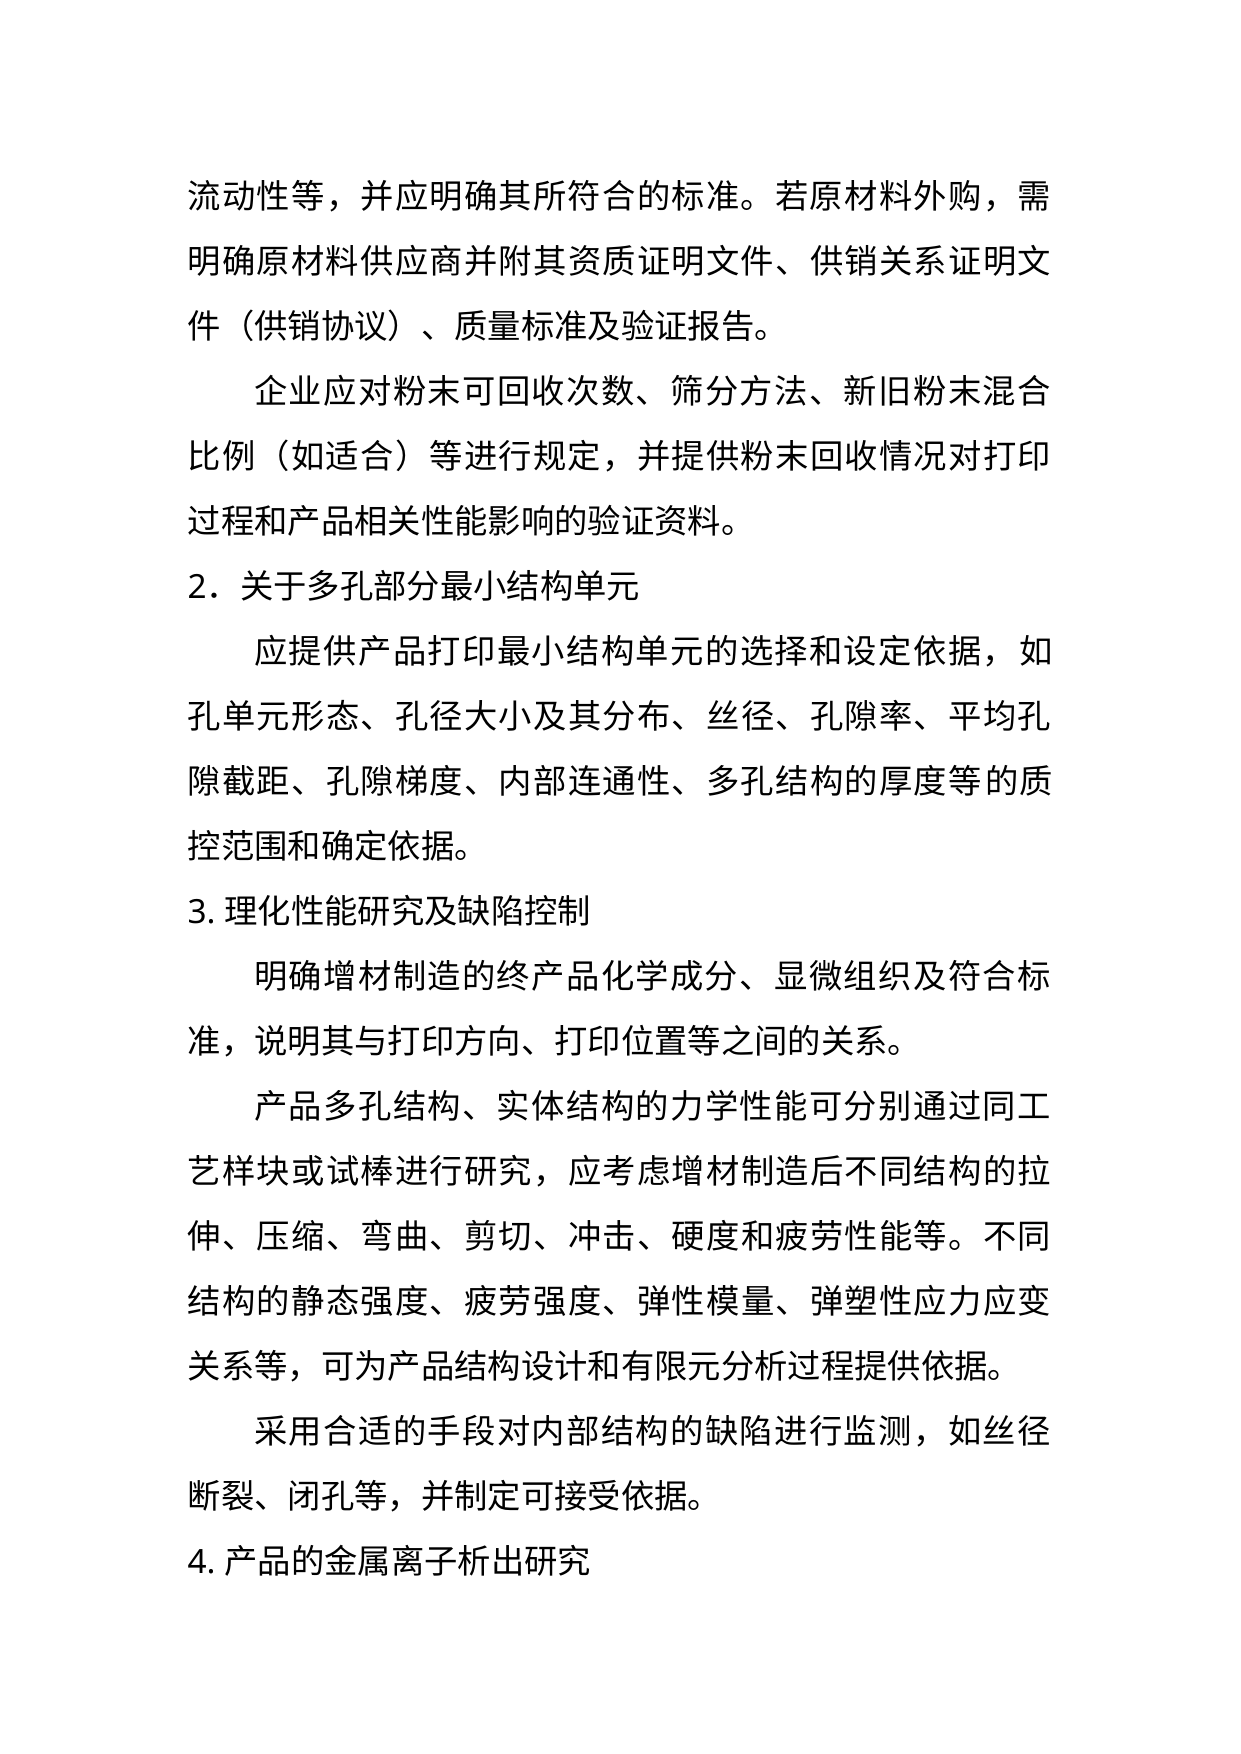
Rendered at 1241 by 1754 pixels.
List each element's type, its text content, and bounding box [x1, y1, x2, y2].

text 企业应对粉末可回收次数、筛分方法、新旧粉末混合比例（如适合）等进行规定，并提供粉末回收情况对打印过程和产品相关性能影响的验证资料。 [187, 357, 1053, 552]
text 采用合适的手段对内部结构的缺陷进行监测，如丝径断裂、闭孔等，并制定可接受依据。 [187, 1397, 1053, 1527]
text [187, 162, 1053, 357]
text 产品多孔结构、实体结构的力学性能可分别通过同工艺样块或试棒进行研究，应考虑增材制造后不同结构的拉伸、压缩、弯曲、剪切、冲击、硬度和疲劳性能等。不同结构的静态强度、疲劳强度、弹性模量、弹塑性应力应变关系等，可为产品结构设计和有限元分析过程提供依据。 [187, 1072, 1053, 1397]
text 4. 产品的金属离子析出研究 [187, 1527, 1053, 1592]
text 应提供产品打印最小结构单元的选择和设定依据，如孔单元形态、孔径大小及其分布、丝径、孔隙率、平均孔隙截距、孔隙梯度、内部连通性、多孔结构的厚度等的质控范围和确定依据。 [187, 617, 1053, 877]
text 3. 理化性能研究及缺陷控制 [187, 877, 1053, 942]
text 明确增材制造的终产品化学成分、显微组织及符合标准，说明其与打印方向、打印位置等之间的关系。 [187, 942, 1053, 1072]
text 2．关于多孔部分最小结构单元 [187, 552, 1053, 617]
